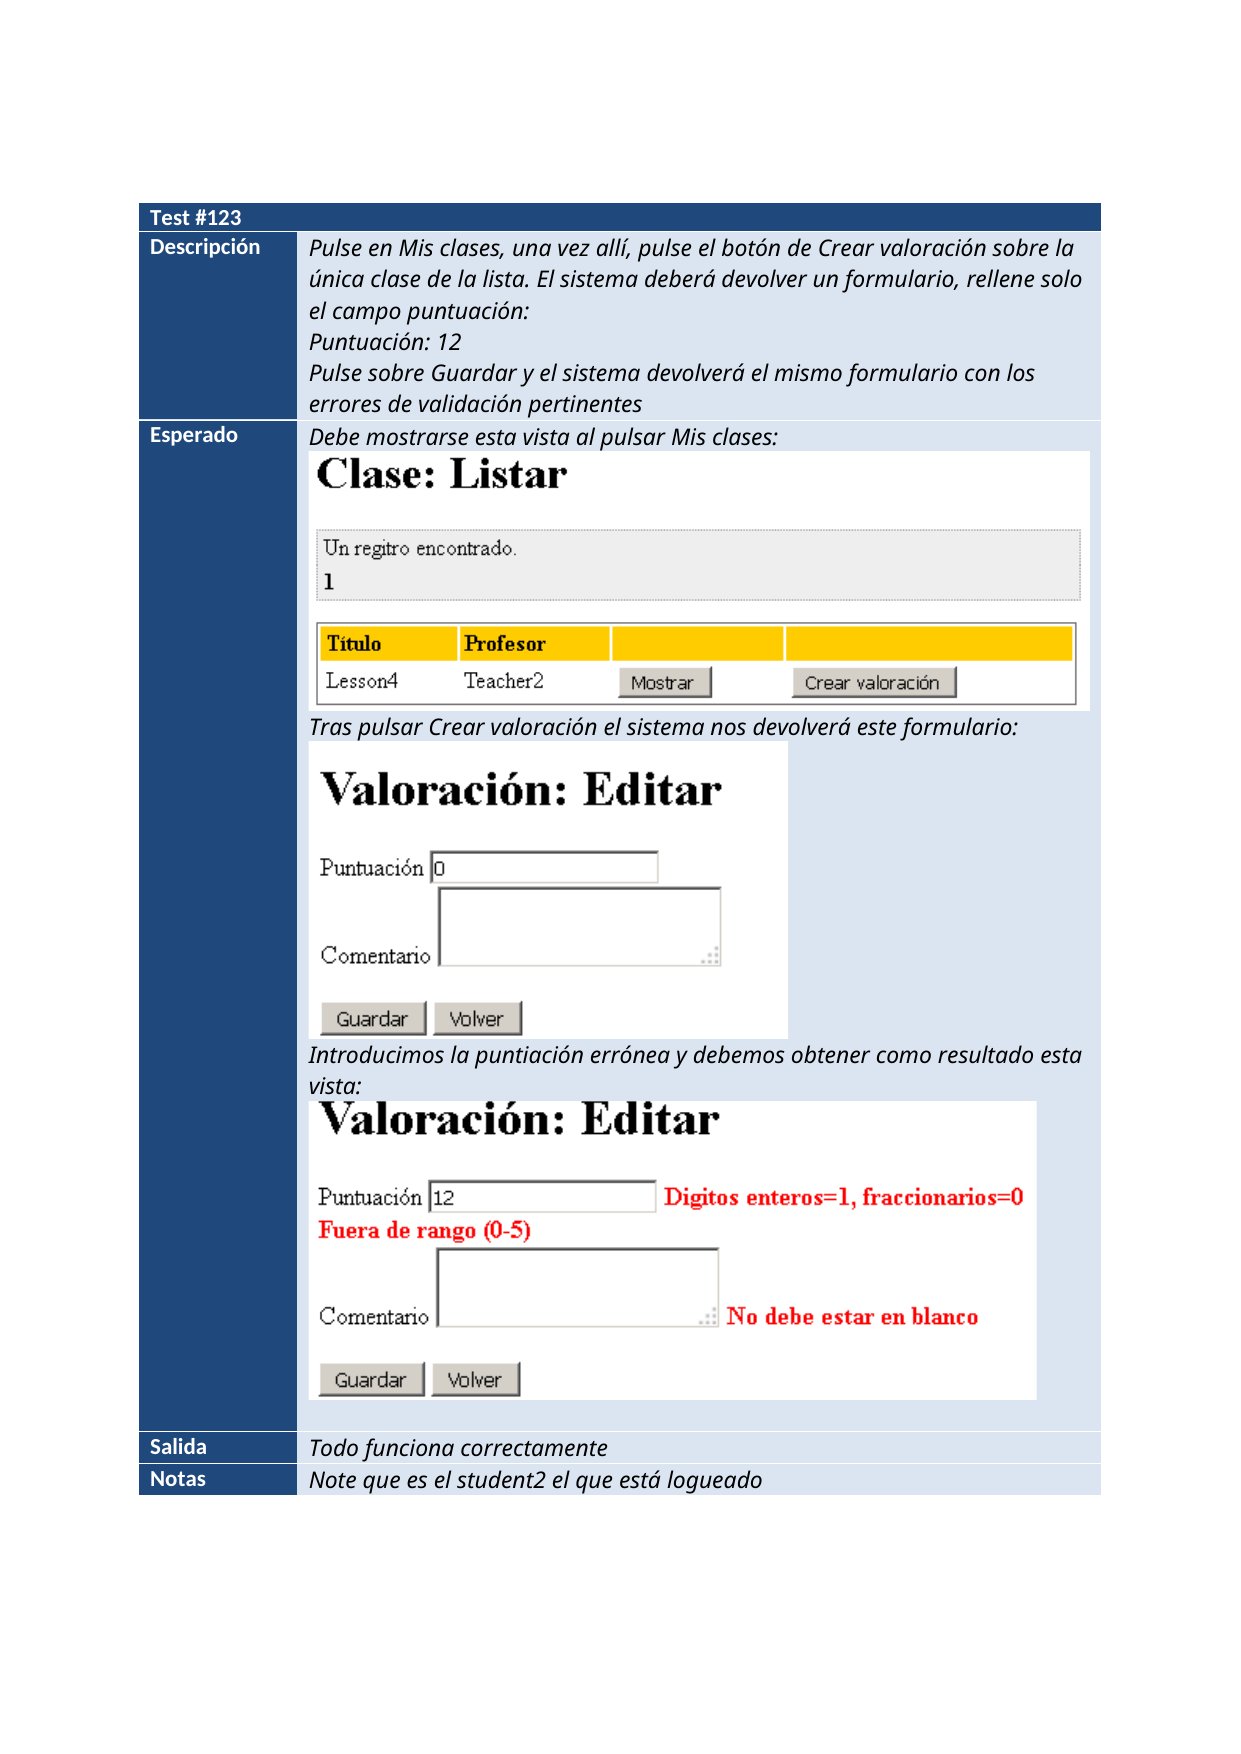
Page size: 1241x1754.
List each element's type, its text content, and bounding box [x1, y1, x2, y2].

table_cell Esperado [139, 421, 297, 1431]
table_cell Todo funciona correctamente [297, 1432, 1101, 1463]
table_cell Descripción [139, 232, 297, 419]
table_cell Pulse en Mis clases, una vez allí, pulse el botón de Crear valoración sobre la única clase de la lista. El sistema deberá devolver un formulario, rellene solo el campo puntuación: Puntuación: 12 Pulse sobre Guardar y el sistema devolverá el mismo formulario con los errores de validación pertinentes [297, 232, 1101, 419]
table_cell Note que es el student2 el que está logueado [297, 1464, 1101, 1495]
picture [308, 451, 1090, 711]
picture [308, 741, 789, 1039]
table_cell Notas [139, 1464, 297, 1495]
picture [308, 1101, 1037, 1400]
table_header Test #123 [139, 203, 1101, 231]
table_cell Salida [139, 1432, 297, 1463]
